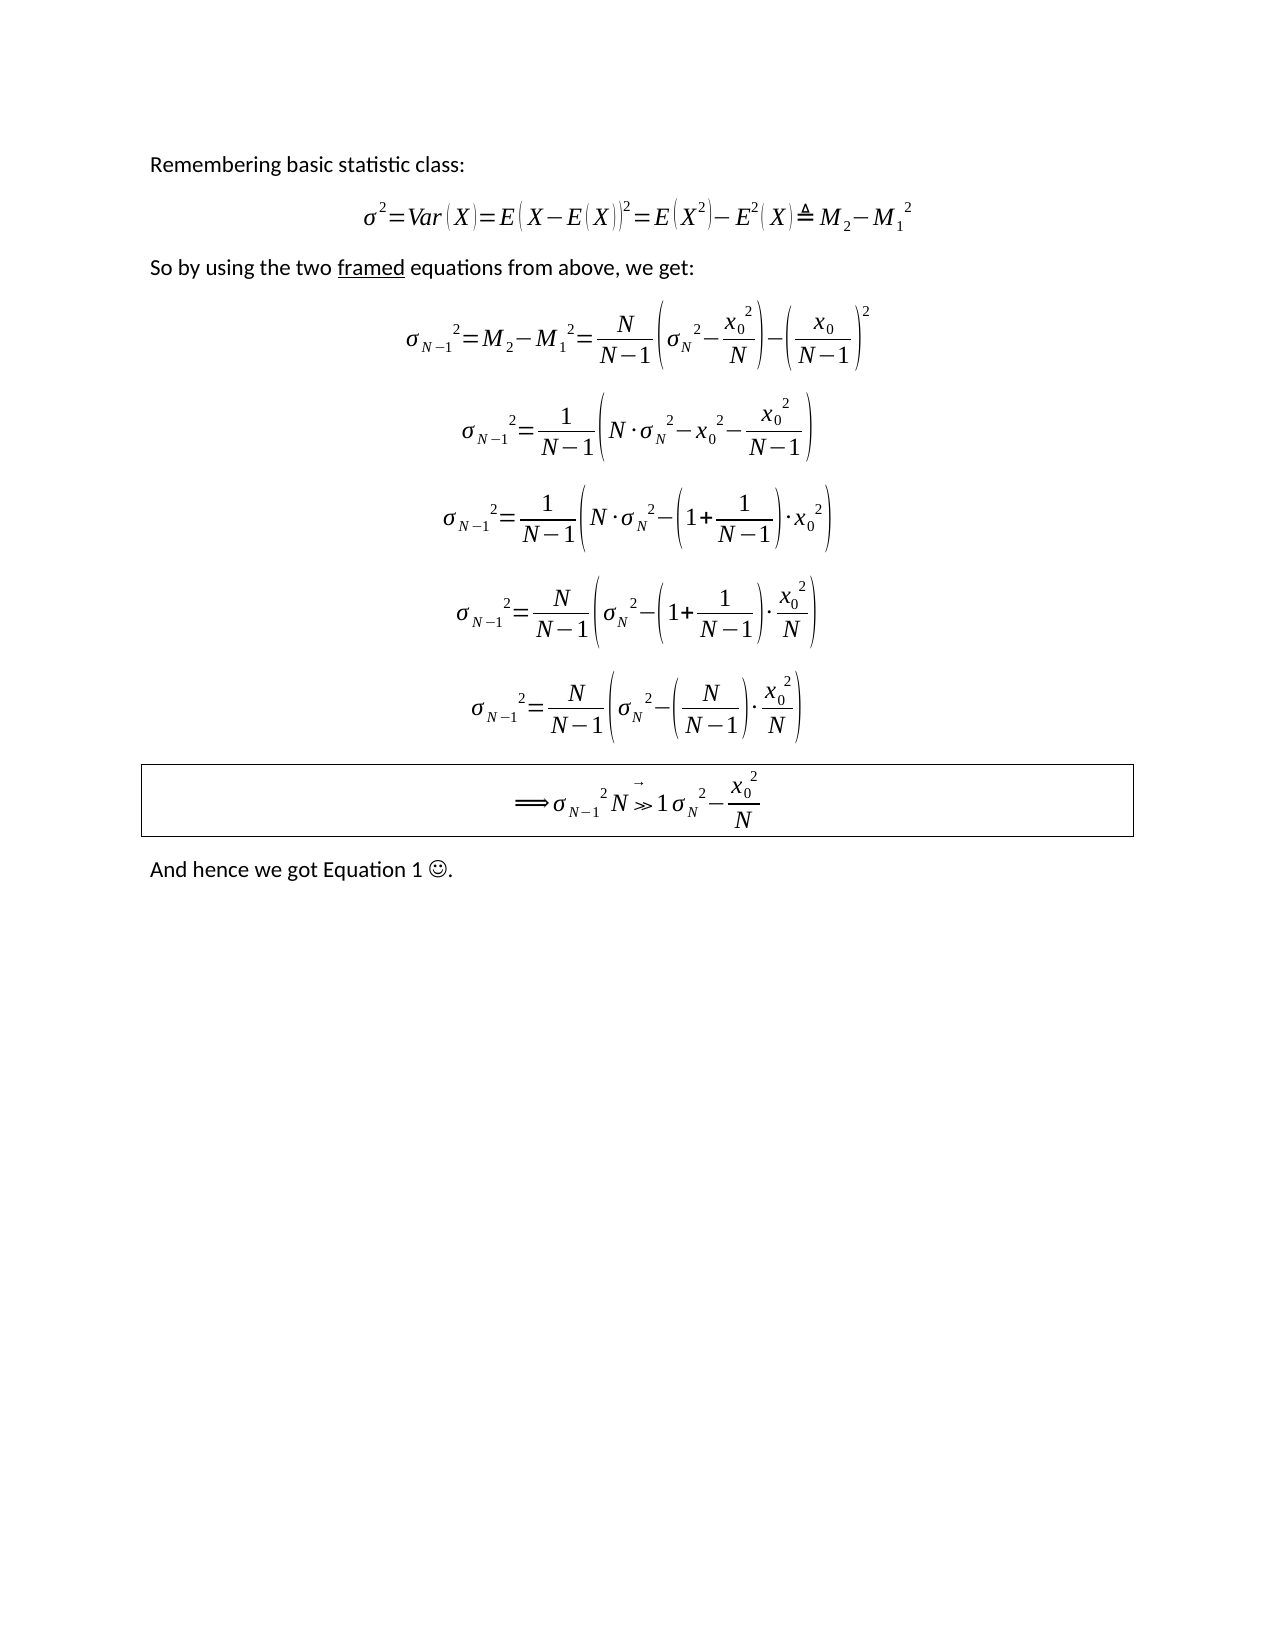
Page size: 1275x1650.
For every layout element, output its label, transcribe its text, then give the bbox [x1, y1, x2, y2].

text Remembering basic statistic class: [150, 150, 1125, 178]
text So by using the two framed equations from above, we get: [150, 253, 1125, 281]
text And hence we got Equation 1 . [150, 856, 1125, 884]
